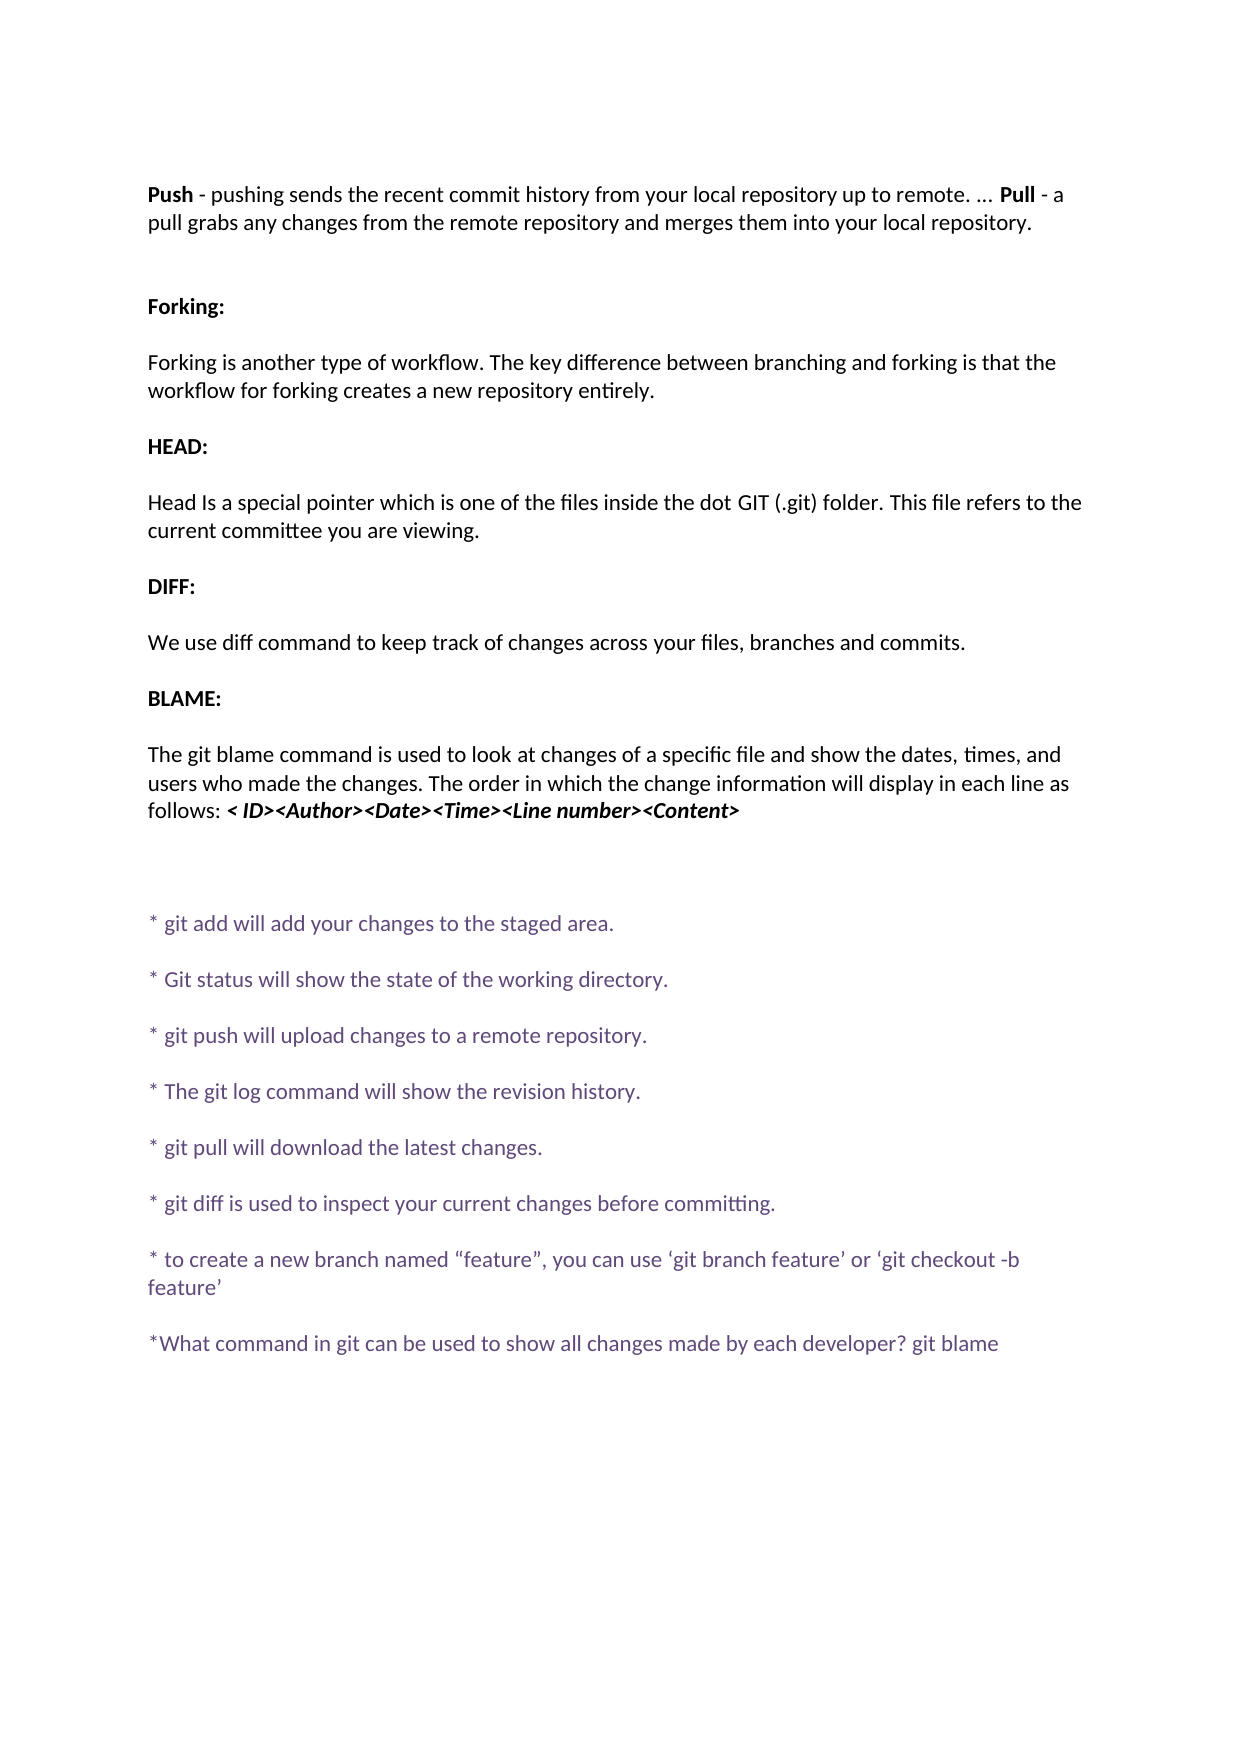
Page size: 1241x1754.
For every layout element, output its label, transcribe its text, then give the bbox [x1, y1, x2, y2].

text * to create a new branch named “feature”, you can use ‘git branch feature’ or ‘git checkout -b feature’ [148, 1245, 1093, 1301]
text Forking: [148, 292, 1093, 320]
text DIFF: [148, 572, 1093, 601]
text Forking is another type of workflow. The key difference between branching and forking is that the workflow for forking creates a new repository entirely. [148, 348, 1093, 404]
text BLAME: [148, 684, 1093, 713]
text Head Is a special pointer which is one of the files inside the dot GIT (.git) folder. This file refers to the current committee you are viewing. [148, 488, 1093, 544]
text * Git status will show the state of the working directory. [148, 965, 1093, 993]
text *What command in git can be used to show all changes made by each developer? git blame [148, 1329, 1093, 1357]
text * git diff is used to inspect your current changes before committing. [148, 1189, 1093, 1217]
text * git pull will download the latest changes. [148, 1133, 1093, 1161]
text * git add will add your changes to the staged area. [148, 909, 1093, 937]
text Push - pushing sends the recent commit history from your local repository up to remote. ... Pull - a pull grabs any changes from the remote repository and merges them into your local repository. [148, 180, 1093, 236]
text The git blame command is used to look at changes of a specific file and show the dates, times, and users who made the changes. The order in which the change information will display in each line as follows: < ID><Author><Date><Time><Line number><Content> [148, 741, 1093, 825]
text We use diff command to keep track of changes across your files, branches and commits. [148, 628, 1093, 657]
text HEAD: [148, 432, 1093, 460]
text * git push will upload changes to a remote repository. [148, 1021, 1093, 1049]
text * The git log command will show the revision history. [148, 1077, 1093, 1105]
